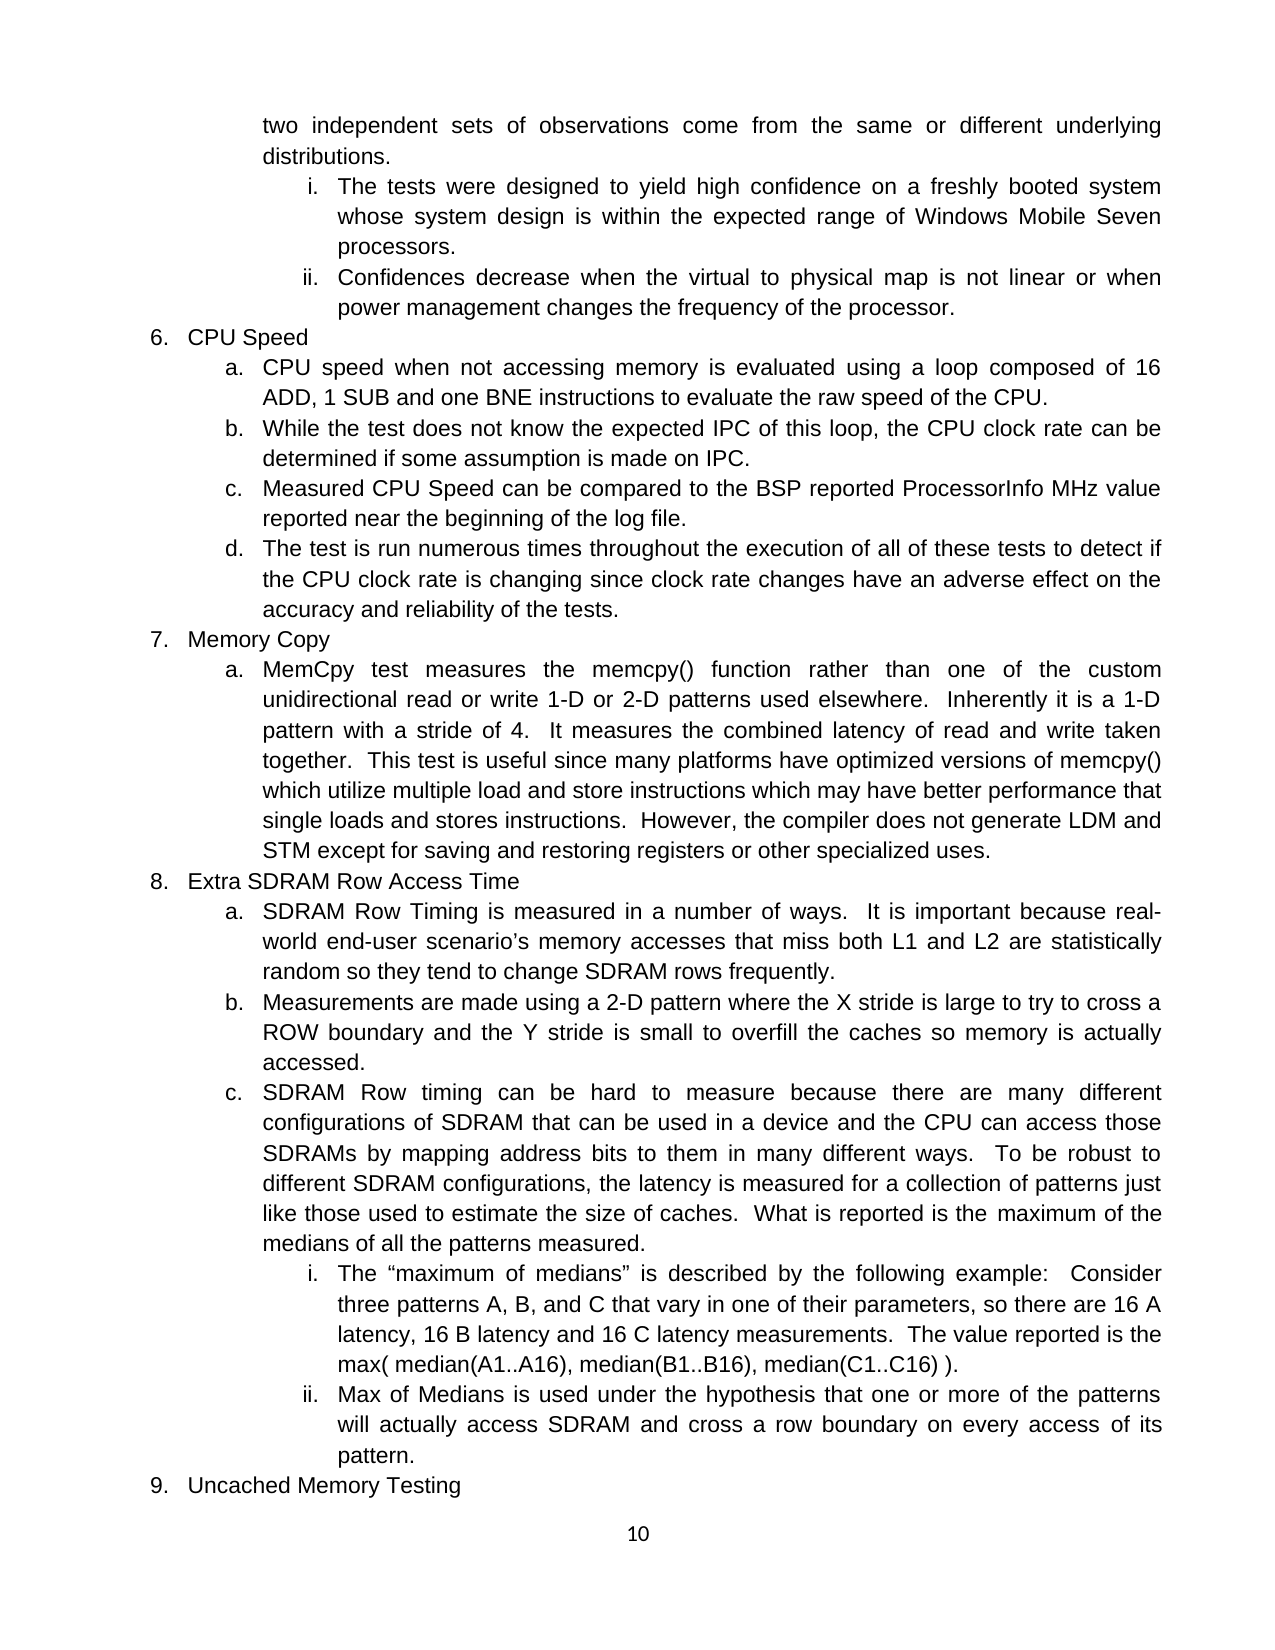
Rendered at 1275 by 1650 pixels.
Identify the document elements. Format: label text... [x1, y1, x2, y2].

list The “maximum of medians” is described by the following example: Consider three patterns A, B, and C that vary in one of their parameters, so there are 16 A latency, 16 B latency and 16 C latency measurements. The value reported is the max( median(A1..A16), median(B1..B16), median(C1..C16) ). [319, 1260, 1162, 1377]
list The tests were designed to yield high confidence on a freshly booted system whose system design is within the expected range of Windows Mobile Seven processors. [319, 173, 1162, 260]
list While the test does not know the expected IPC of this loop, the CPU clock rate can be determined if some assumption is made on IPC. [225, 414, 1162, 471]
list Measurements are made using a 2-D pattern where the X stride is large to try to cross a ROW boundary and the Y stride is small to overfill the caches so memory is actually accessed. [225, 988, 1162, 1075]
list The test is run numerous times throughout the execution of all of these tests to detect if the CPU clock rate is changing since clock rate changes have an adverse effect on the accuracy and reliability of the tests. [225, 535, 1162, 622]
list CPU speed when not accessing memory is evaluated using a loop composed of 16 ADD, 1 SUB and one BNE instructions to evaluate the raw speed of the CPU. [225, 354, 1162, 411]
list Confidences decrease when the virtual to physical map is not linear or when power management changes the frequency of the processor. [319, 263, 1162, 320]
list Measured CPU Speed can be compared to the BSP reported ProcessorInfo MHz value reported near the beginning of the log file. [225, 475, 1162, 532]
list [225, 112, 1162, 169]
list SDRAM Row timing can be hard to measure because there are many different configurations of SDRAM that can be used in a device and the CPU can access those SDRAMs by mapping address bits to them in many different ways. To be robust to different SDRAM configurations, the latency is measured for a collection of patterns just like those used to estimate the size of caches. What is reported is the maximum of the medians of all the patterns measured. [225, 1079, 1162, 1257]
list Uncached Memory Testing [150, 1472, 1162, 1498]
list Max of Medians is used under the hypothesis that one or more of the patterns will actually access SDRAM and cross a row boundary on every access of its pattern. [319, 1381, 1162, 1468]
list Extra SDRAM Row Access Time [150, 868, 1162, 894]
list MemCpy test measures the memcpy() function rather than one of the custom unidirectional read or write 1-D or 2-D patterns used elsewhere. Inherently it is a 1-D pattern with a stride of 4. It measures the combined latency of read and write taken together. This test is useful since many platforms have optimized versions of memcpy() which utilize multiple load and store instructions which may have better performance that single loads and stores instructions. However, the compiler does not generate LDM and STM except for saving and restoring registers or other specialized uses. [225, 656, 1162, 864]
list SDRAM Row Timing is measured in a number of ways. It is important because real-world end-user scenario’s memory accesses that miss both L1 and L2 are statistically random so they tend to change SDRAM rows frequently. [225, 898, 1162, 985]
list CPU Speed [150, 324, 1162, 350]
list Memory Copy [150, 626, 1162, 652]
